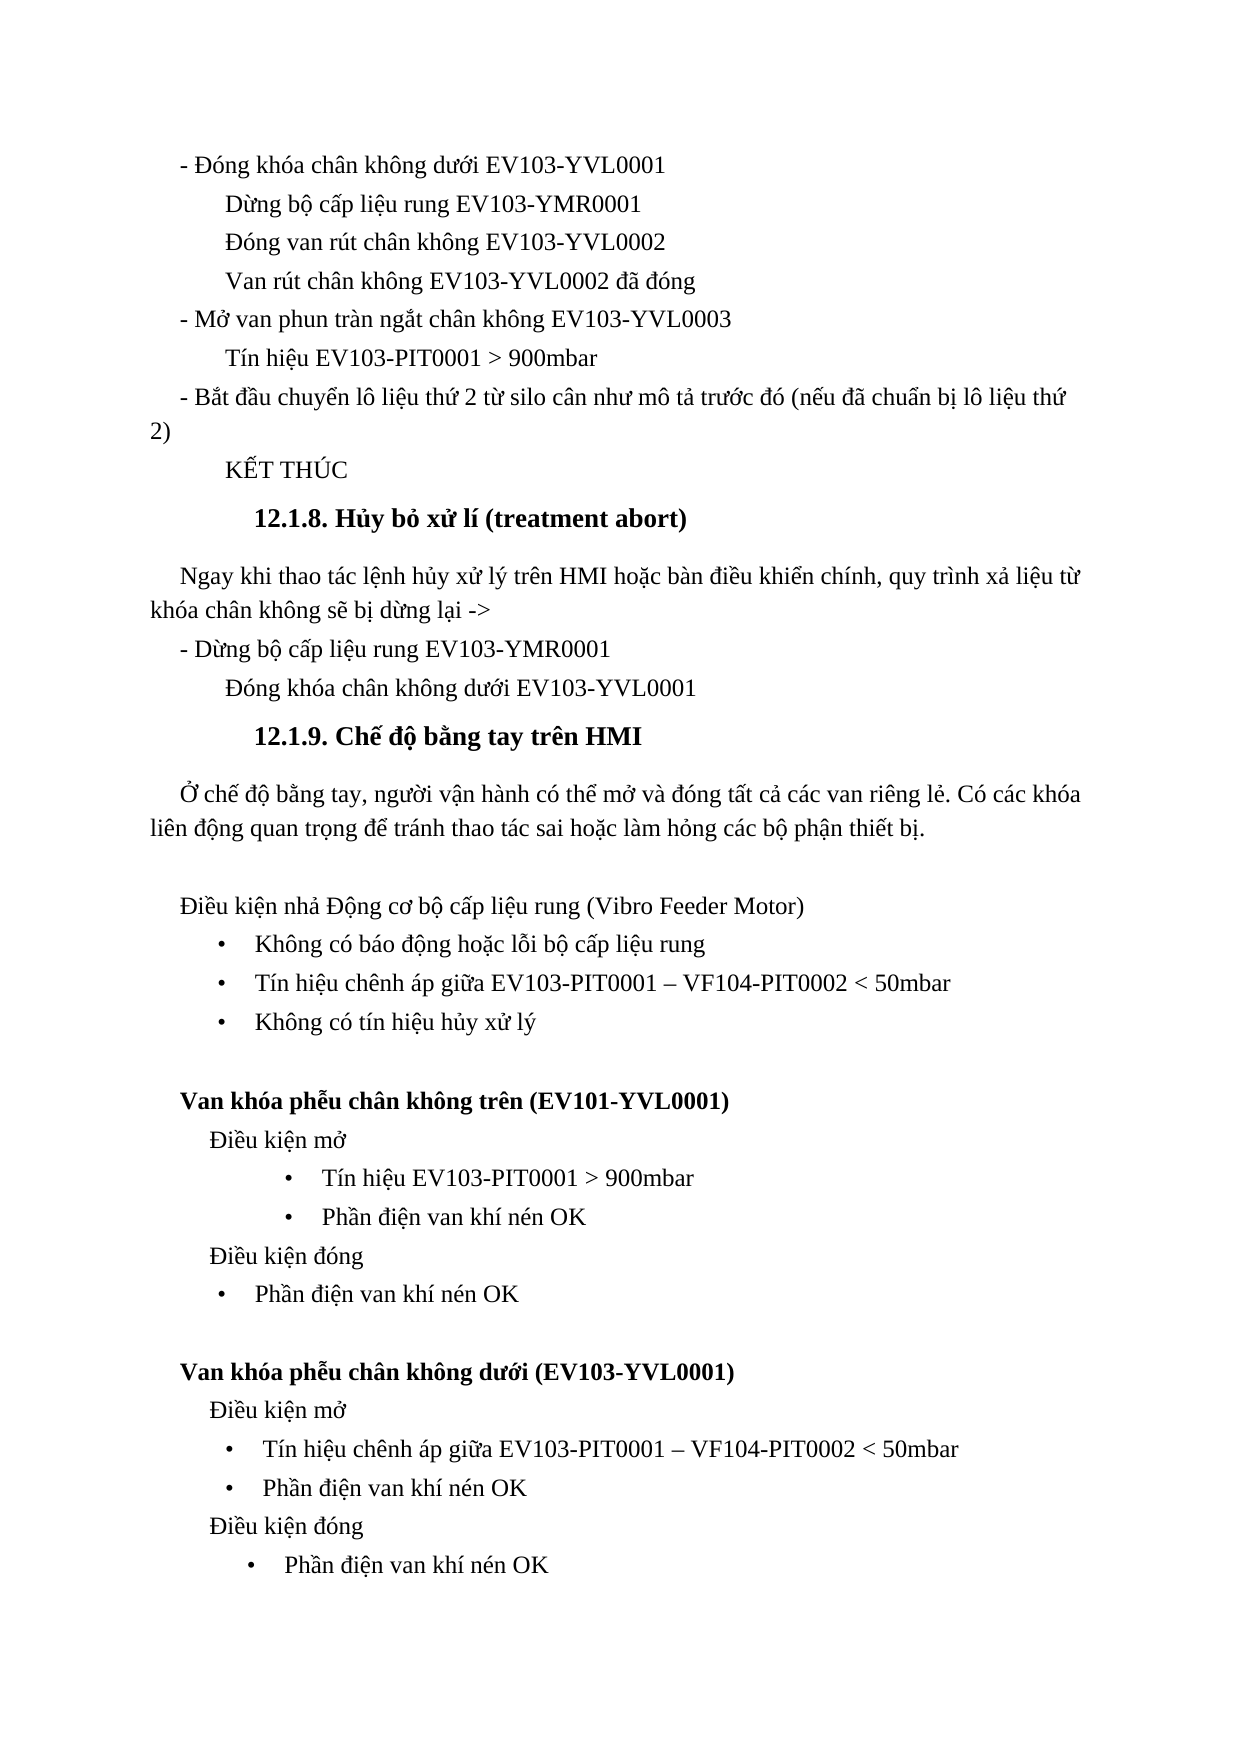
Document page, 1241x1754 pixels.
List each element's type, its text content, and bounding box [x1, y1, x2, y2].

text - Mở van phun tràn ngắt chân không EV103-YVL0003 [150, 304, 1090, 333]
text Điều kiện mở [179, 1395, 1090, 1424]
list Tín hiệu chênh áp giữa EV103-PIT0001 – VF104-PIT0002 < 50mbar [217, 968, 1090, 997]
text Dừng bộ cấp liệu rung EV103-YMR0001 [150, 189, 1090, 217]
list Không có báo động hoặc lỗi bộ cấp liệu rung [217, 929, 1090, 958]
text Điều kiện đóng [179, 1511, 1090, 1540]
text KẾT THÚC [150, 455, 1090, 484]
text Ở chế độ bằng tay, người vận hành có thể mở và đóng tất cả các van riêng lẻ. Có các khóa liên động quan trọng để tránh thao tác sai hoặc làm hỏng các bộ phận thiết bị. [150, 779, 1090, 842]
text Van khóa phễu chân không dưới (EV103-YVL0001) [150, 1357, 1090, 1385]
text Van rút chân không EV103-YVL0002 đã đóng [150, 266, 1090, 295]
subtitle Chế độ bằng tay trên HMI [253, 720, 1090, 751]
list Tín hiệu chênh áp giữa EV103-PIT0001 – VF104-PIT0002 < 50mbar [225, 1434, 1090, 1463]
text Ngay khi thao tác lệnh hủy xử lý trên HMI hoặc bàn điều khiển chính, quy trình xả liệu từ khóa chân không sẽ bị dừng lại -> [150, 561, 1090, 624]
subtitle Hủy bỏ xử lí (treatment abort) [253, 502, 1090, 533]
text Điều kiện nhả Động cơ bộ cấp liệu rung (Vibro Feeder Motor) [150, 891, 1090, 919]
text - Đóng khóa chân không dưới EV103-YVL0001 [150, 150, 1090, 179]
text Điều kiện mở [179, 1125, 1090, 1153]
list Phần điện van khí nén OK [225, 1473, 1090, 1501]
text - Dừng bộ cấp liệu rung EV103-YMR0001 [150, 634, 1090, 663]
list Phần điện van khí nén OK [217, 1279, 1090, 1308]
list Phần điện van khí nén OK [247, 1550, 1090, 1579]
text Tín hiệu EV103-PIT0001 > 900mbar [150, 343, 1090, 372]
text Điều kiện đóng [179, 1241, 1090, 1269]
list Không có tín hiệu hủy xử lý [217, 1007, 1090, 1036]
text Van khóa phễu chân không trên (EV101-YVL0001) [150, 1086, 1090, 1115]
list Tín hiệu EV103-PIT0001 > 900mbar [284, 1163, 1090, 1192]
text - Bắt đầu chuyển lô liệu thứ 2 từ silo cân như mô tả trước đó (nếu đã chuẩn bị lô liệu thứ 2) [150, 382, 1090, 445]
text Đóng van rút chân không EV103-YVL0002 [150, 227, 1090, 256]
list Phần điện van khí nén OK [284, 1202, 1090, 1231]
text Đóng khóa chân không dưới EV103-YVL0001 [150, 673, 1090, 702]
